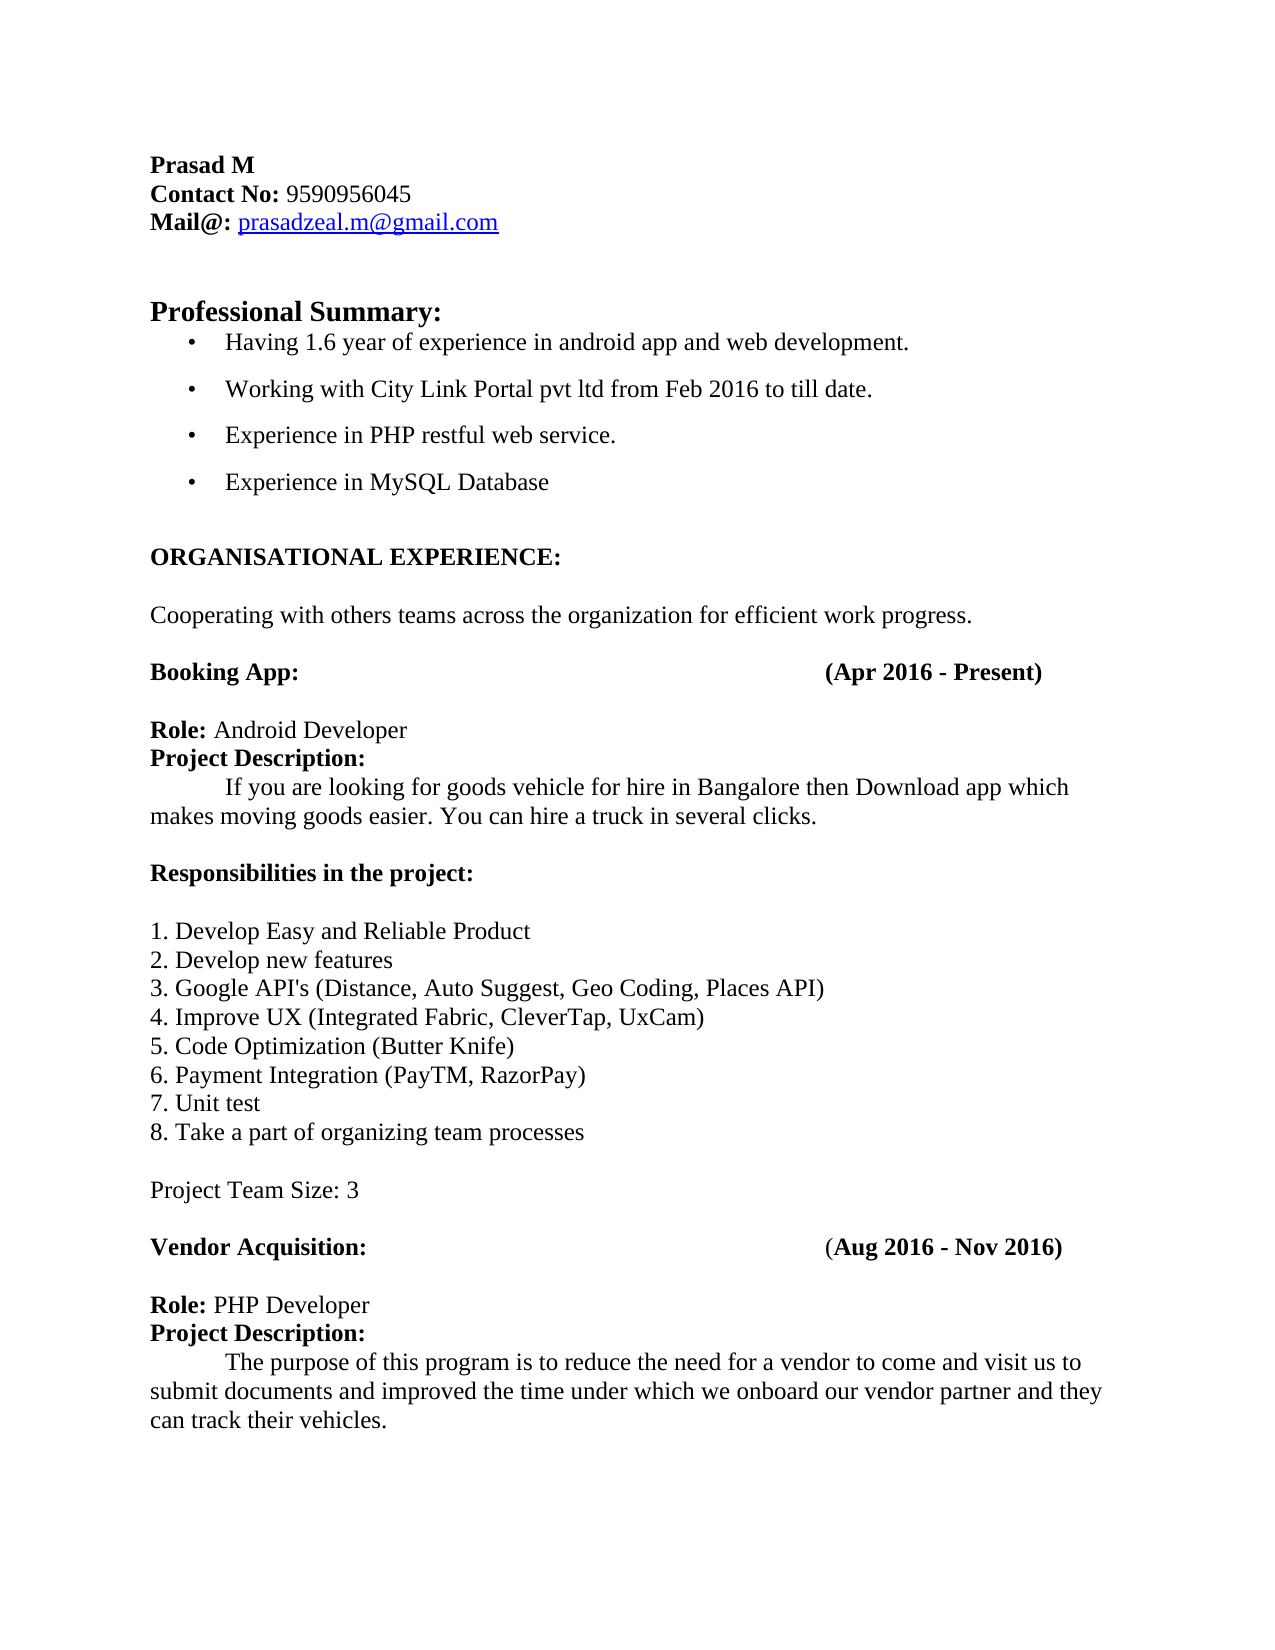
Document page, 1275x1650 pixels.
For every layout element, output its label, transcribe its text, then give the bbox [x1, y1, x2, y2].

text 3. Google API's (Distance, Auto Suggest, Geo Coding, Places API) [150, 973, 1125, 1002]
text Project Description: [150, 1318, 1125, 1347]
list Experience in MySQL Database [187, 467, 1120, 496]
text 2. Develop new features [150, 945, 1125, 973]
text Mail@: prasadzeal.m@gmail.com [150, 207, 1125, 236]
text Prasad M [150, 150, 1125, 179]
text Role: Android Developer [150, 715, 1125, 743]
text Role: PHP Developer [150, 1290, 1125, 1318]
text If you are looking for goods vehicle for hire in Bangalore then Download app which makes moving goods easier. You can hire a truck in several clicks. [150, 772, 1125, 830]
list Experience in PHP restful web service. [187, 420, 1120, 449]
text Contact No: 9590956045 [150, 179, 1125, 207]
text Project Team Size: 3 [150, 1175, 1125, 1203]
text 4. Improve UX (Integrated Fabric, CleverTap, UxCam) [150, 1002, 1125, 1031]
text ORGANISATIONAL EXPERIENCE: [150, 542, 1125, 571]
text Booking App: (Apr 2016 - Present) [150, 657, 1125, 686]
text Vendor Acquisition: (Aug 2016 - Nov 2016) [150, 1232, 1125, 1261]
text 5. Code Optimization (Butter Knife) [150, 1031, 1125, 1060]
list Working with City Link Portal pvt ltd from Feb 2016 to till date. [187, 374, 1120, 403]
text Project Description: [150, 743, 1125, 772]
text 7. Unit test [150, 1088, 1125, 1117]
text Responsibilities in the project: [150, 858, 1125, 887]
list Having 1.6 year of experience in android app and web development. [187, 327, 1120, 356]
text 1. Develop Easy and Reliable Product [150, 916, 1125, 945]
text 6. Payment Integration (PayTM, RazorPay) [150, 1060, 1125, 1088]
text The purpose of this program is to reduce the need for a vendor to come and visit us to submit documents and improved the time under which we onboard our vendor partner and they can track their vehicles. [150, 1347, 1125, 1433]
text 8. Take a part of organizing team processes [150, 1117, 1125, 1146]
text Cooperating with others teams across the organization for efficient work progress. [150, 600, 1125, 628]
text Professional Summary: [150, 294, 1125, 327]
